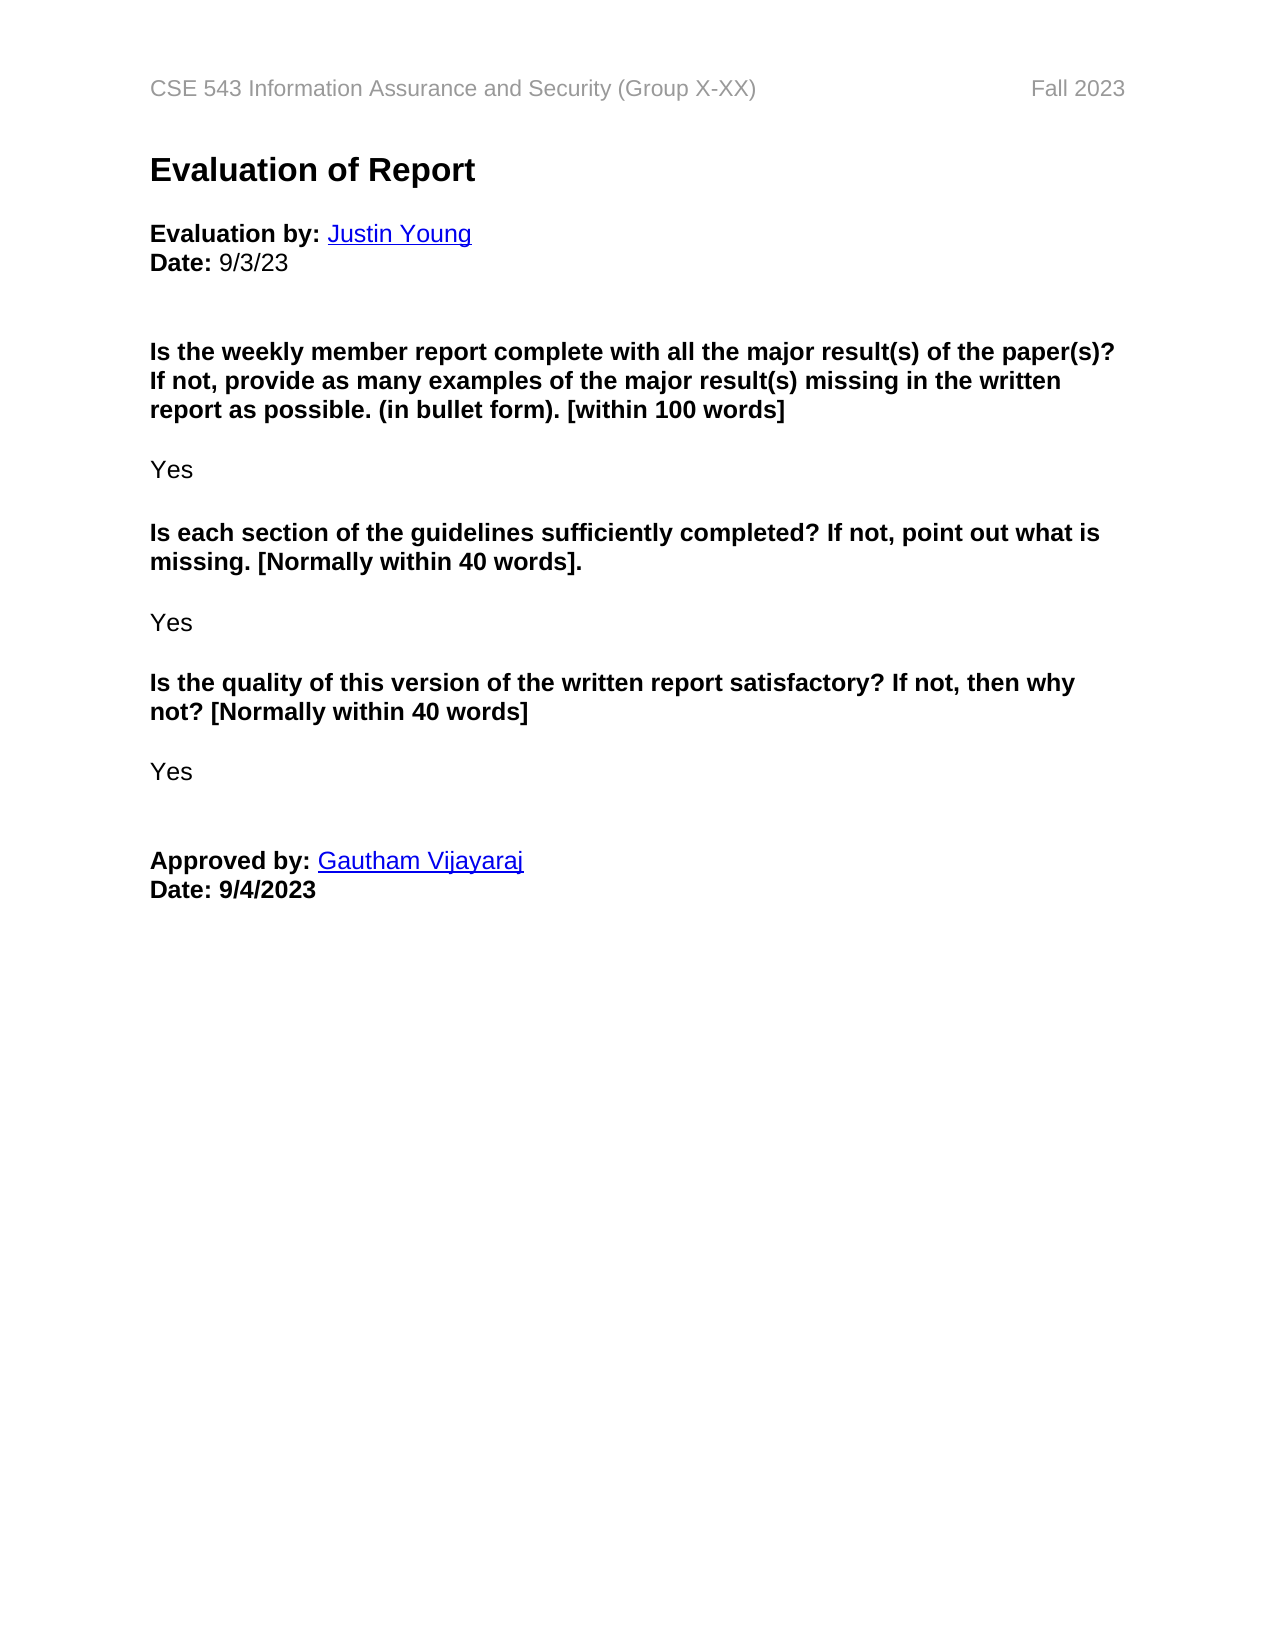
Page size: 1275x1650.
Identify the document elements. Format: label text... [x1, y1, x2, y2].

text Approved by: Gautham Vijayaraj Date: 9/4/2023 [149, 789, 1123, 933]
text Is the quality of this version of the written report satisfactory? If not, then why not? [Normally within 40 words] [149, 639, 1123, 726]
text Is each section of the guidelines sufficiently completed? If not, point out what is missing. [Normally within 40 words]. [149, 518, 1123, 576]
text Yes [149, 579, 1123, 636]
text Is the weekly member report complete with all the major result(s) of the paper(s)? If not, provide as many examples of the major result(s) missing in the written report as possible. (in bullet form). [within 100 words] [149, 337, 1123, 452]
text Evaluation of Report Evaluation by: Justin Young Date: 9/3/23 [149, 150, 1123, 336]
text Yes [150, 455, 1123, 484]
text Yes [149, 728, 1123, 786]
